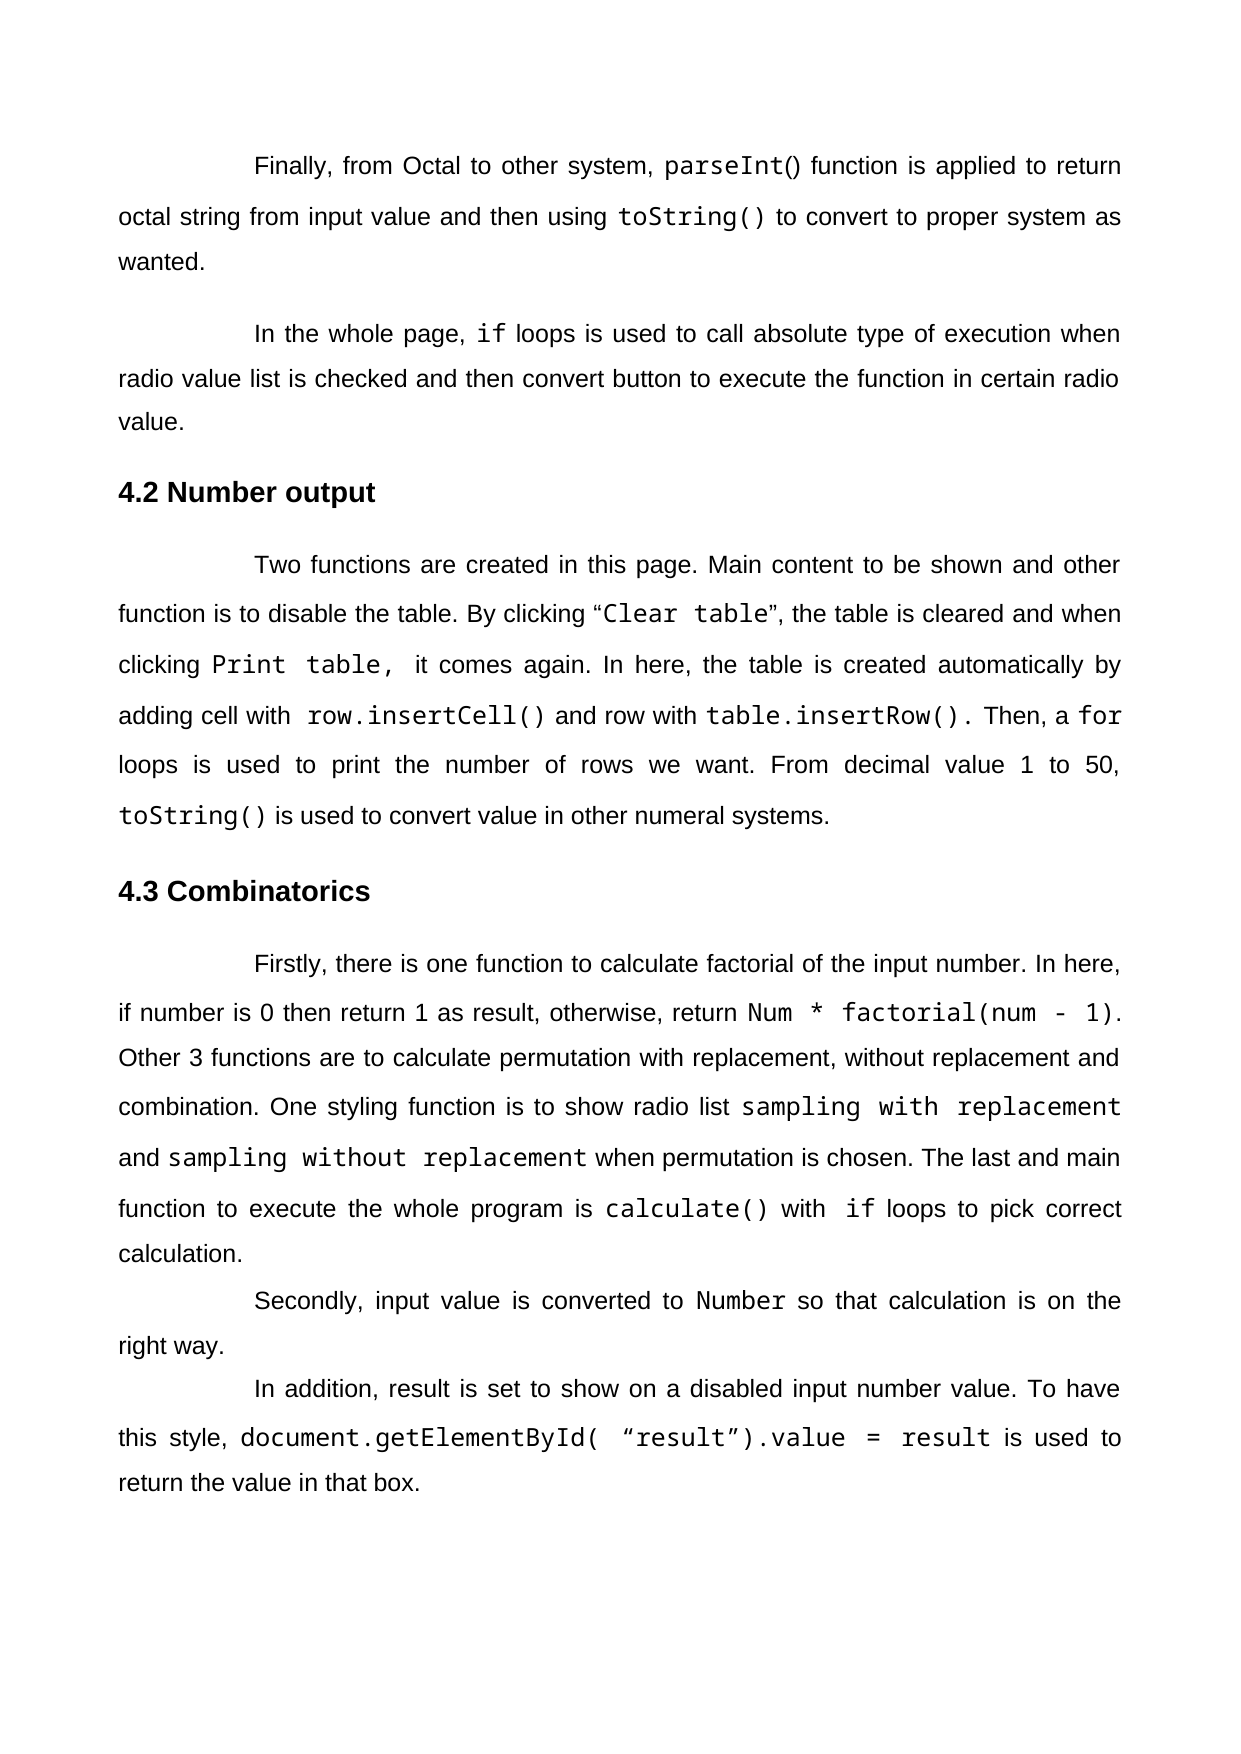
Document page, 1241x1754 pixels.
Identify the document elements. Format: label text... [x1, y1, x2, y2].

text 4.3 Combinatorics [118, 873, 1122, 907]
text Finally, from Octal to other system, parseInt() function is applied to return octal string from input value and then using toString() to convert to proper system as wanted. [118, 148, 1122, 276]
text Two functions are created in this page. Main content to be shown and other function is to disable the table. By clicking “Clear table”, the table is cleared and when clicking Print table, it comes again. In here, the table is created automatically by adding cell with row.insertCell() and row with table.insertRow(). Then, a for loops is used to print the number of rows we want. From decimal value 1 to 50, toString() is used to convert value in other numeral systems. [118, 550, 1122, 832]
text Firstly, there is one function to calculate factorial of the input number. In here, if number is 0 then return 1 as result, otherwise, return Num * factorial(num - 1). Other 3 functions are to calculate permutation with replacement, without replacement and combination. One styling function is to show radio list sampling with replacement and sampling without replacement when permutation is chosen. The last and main function to execute the whole program is calculate() with if loops to pick correct calculation. [118, 949, 1122, 1268]
text 4.2 Number output [118, 475, 1122, 508]
text In the whole page, if loops is used to call absolute type of execution when radio value list is checked and then convert button to execute the function in certain radio value. [118, 315, 1122, 436]
text Secondly, input value is converted to Number so that calculation is on the right way. [118, 1282, 1122, 1359]
text In addition, result is set to show on a disabled input number value. To have this style, document.getElementById( “result”).value = result is used to return the value in that box. [118, 1374, 1122, 1497]
